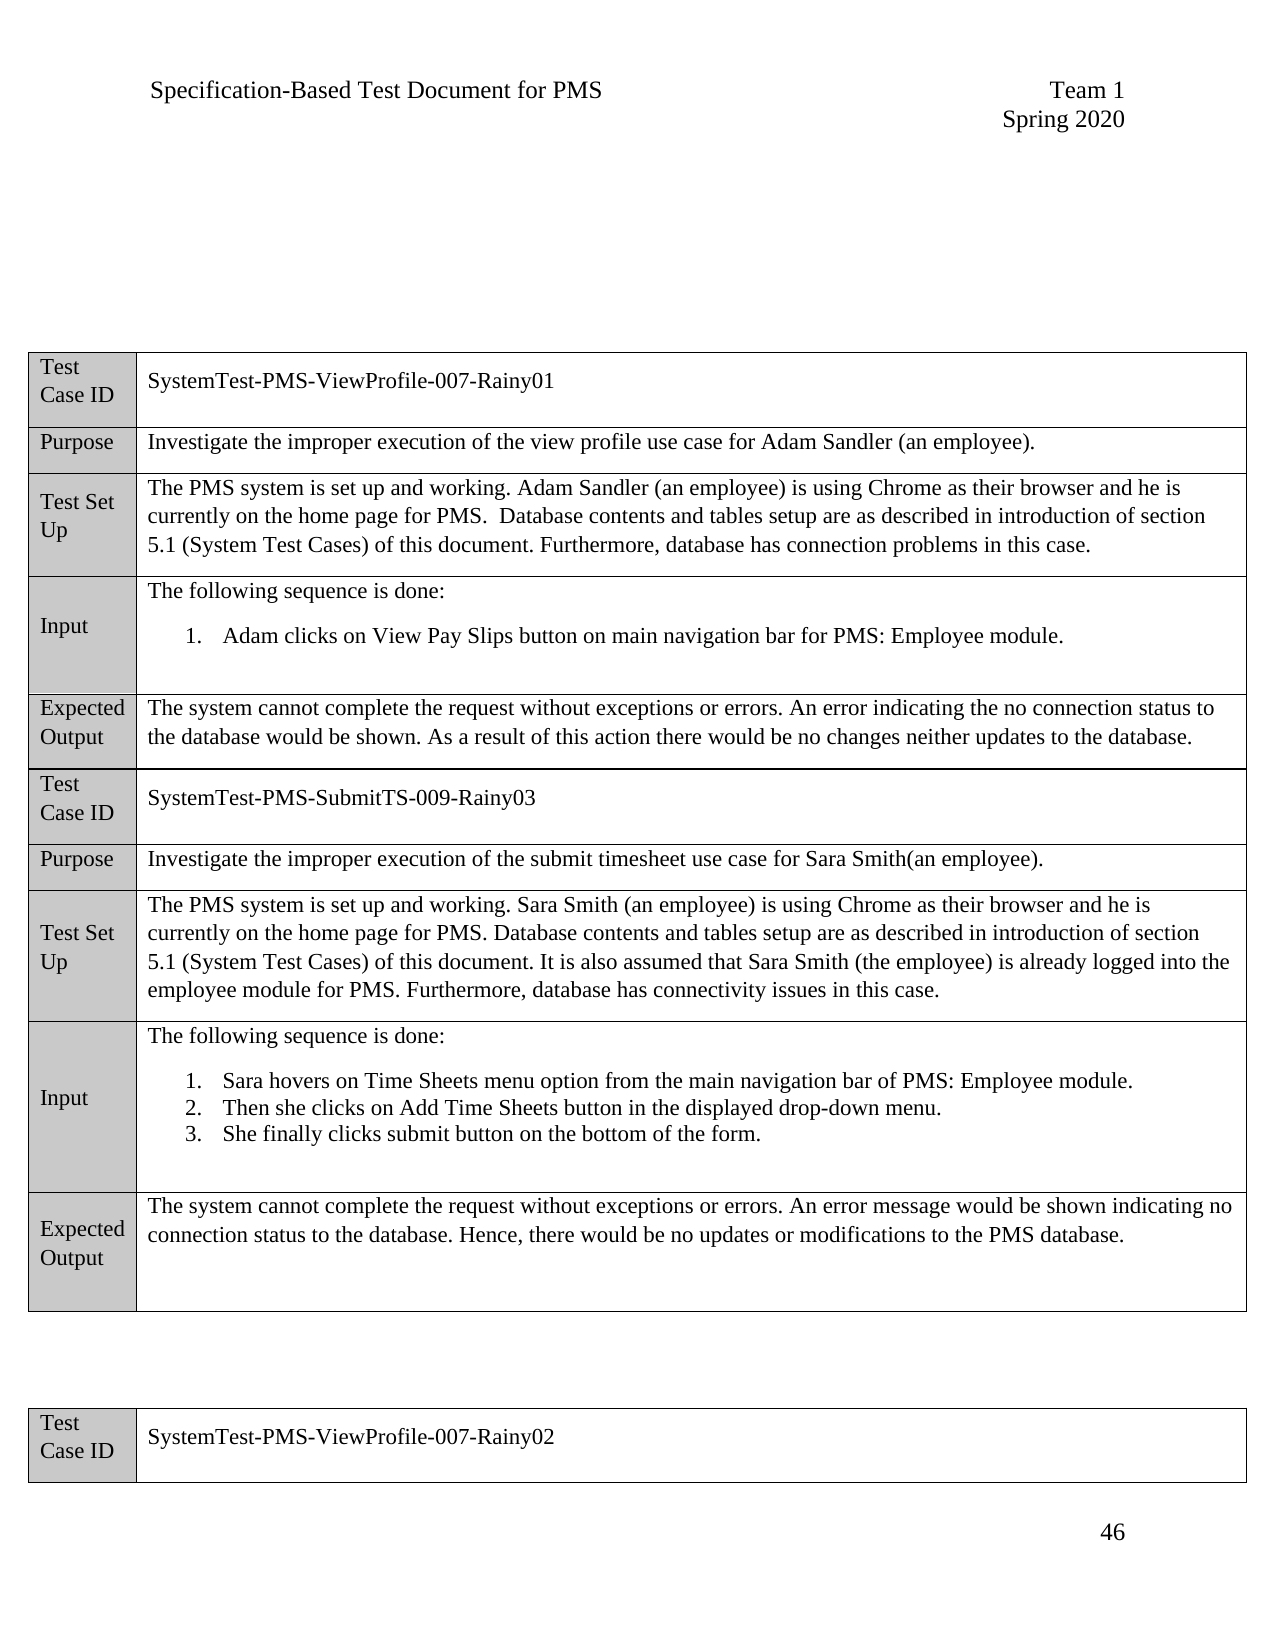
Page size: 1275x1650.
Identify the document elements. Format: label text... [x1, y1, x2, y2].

table_cell Investigate the improper execution of the view profile use case for Adam Sandler (an employee). [137, 428, 1246, 473]
table_cell The PMS system is set up and working. Sara Smith (an employee) is using Chrome as their browser and he is currently on the home page for PMS. Database contents and tables setup are as described in introduction of section 5.1 (System Test Cases) of this document. It is also assumed that Sara Smith (the employee) is already logged into the employee module for PMS. Furthermore, database has connectivity issues in this case. [137, 891, 1246, 1021]
table_header Test Case ID [29, 1409, 136, 1482]
table_cell Input [29, 577, 136, 693]
table_cell Expected Output [29, 695, 136, 768]
table_header SystemTest-PMS-ViewProfile-007-Rainy02 [137, 1409, 1246, 1482]
table_cell The following sequence is done: Sara hovers on Time Sheets menu option from the main navigation bar of PMS: Employee module. Then she clicks on Add Time Sheets button in the displayed drop-down menu. She finally clicks submit button on the bottom of the form. [137, 1022, 1246, 1192]
table_cell The system cannot complete the request without exceptions or errors. An error indicating the no connection status to the database would be shown. As a result of this action there would be no changes neither updates to the database. [137, 695, 1246, 768]
table_cell Input [29, 1022, 136, 1192]
table_cell The PMS system is set up and working. Adam Sandler (an employee) is using Chrome as their browser and he is currently on the home page for PMS. Database contents and tables setup are as described in introduction of section 5.1 (System Test Cases) of this document. Furthermore, database has connection problems in this case. [137, 474, 1246, 576]
table_header Test Case ID [29, 353, 136, 427]
table_cell The system cannot complete the request without exceptions or errors. An error message would be shown indicating no connection status to the database. Hence, there would be no updates or modifications to the PMS database. [137, 1193, 1246, 1311]
table_cell Investigate the improper execution of the submit timesheet use case for Sara Smith(an employee). [137, 845, 1246, 890]
table_cell Purpose [29, 845, 136, 890]
table_cell The following sequence is done: Adam clicks on View Pay Slips button on main navigation bar for PMS: Employee module. [137, 577, 1246, 693]
table_header SystemTest-PMS-ViewProfile-007-Rainy01 [137, 353, 1246, 427]
table_cell Purpose [29, 428, 136, 473]
table_cell Expected Output [29, 1193, 136, 1311]
table_header SystemTest-PMS-SubmitTS-009-Rainy03 [137, 770, 1246, 844]
table_header Test Case ID [29, 770, 136, 844]
table_cell Test Set Up [29, 474, 136, 576]
table_cell Test Set Up [29, 891, 136, 1021]
